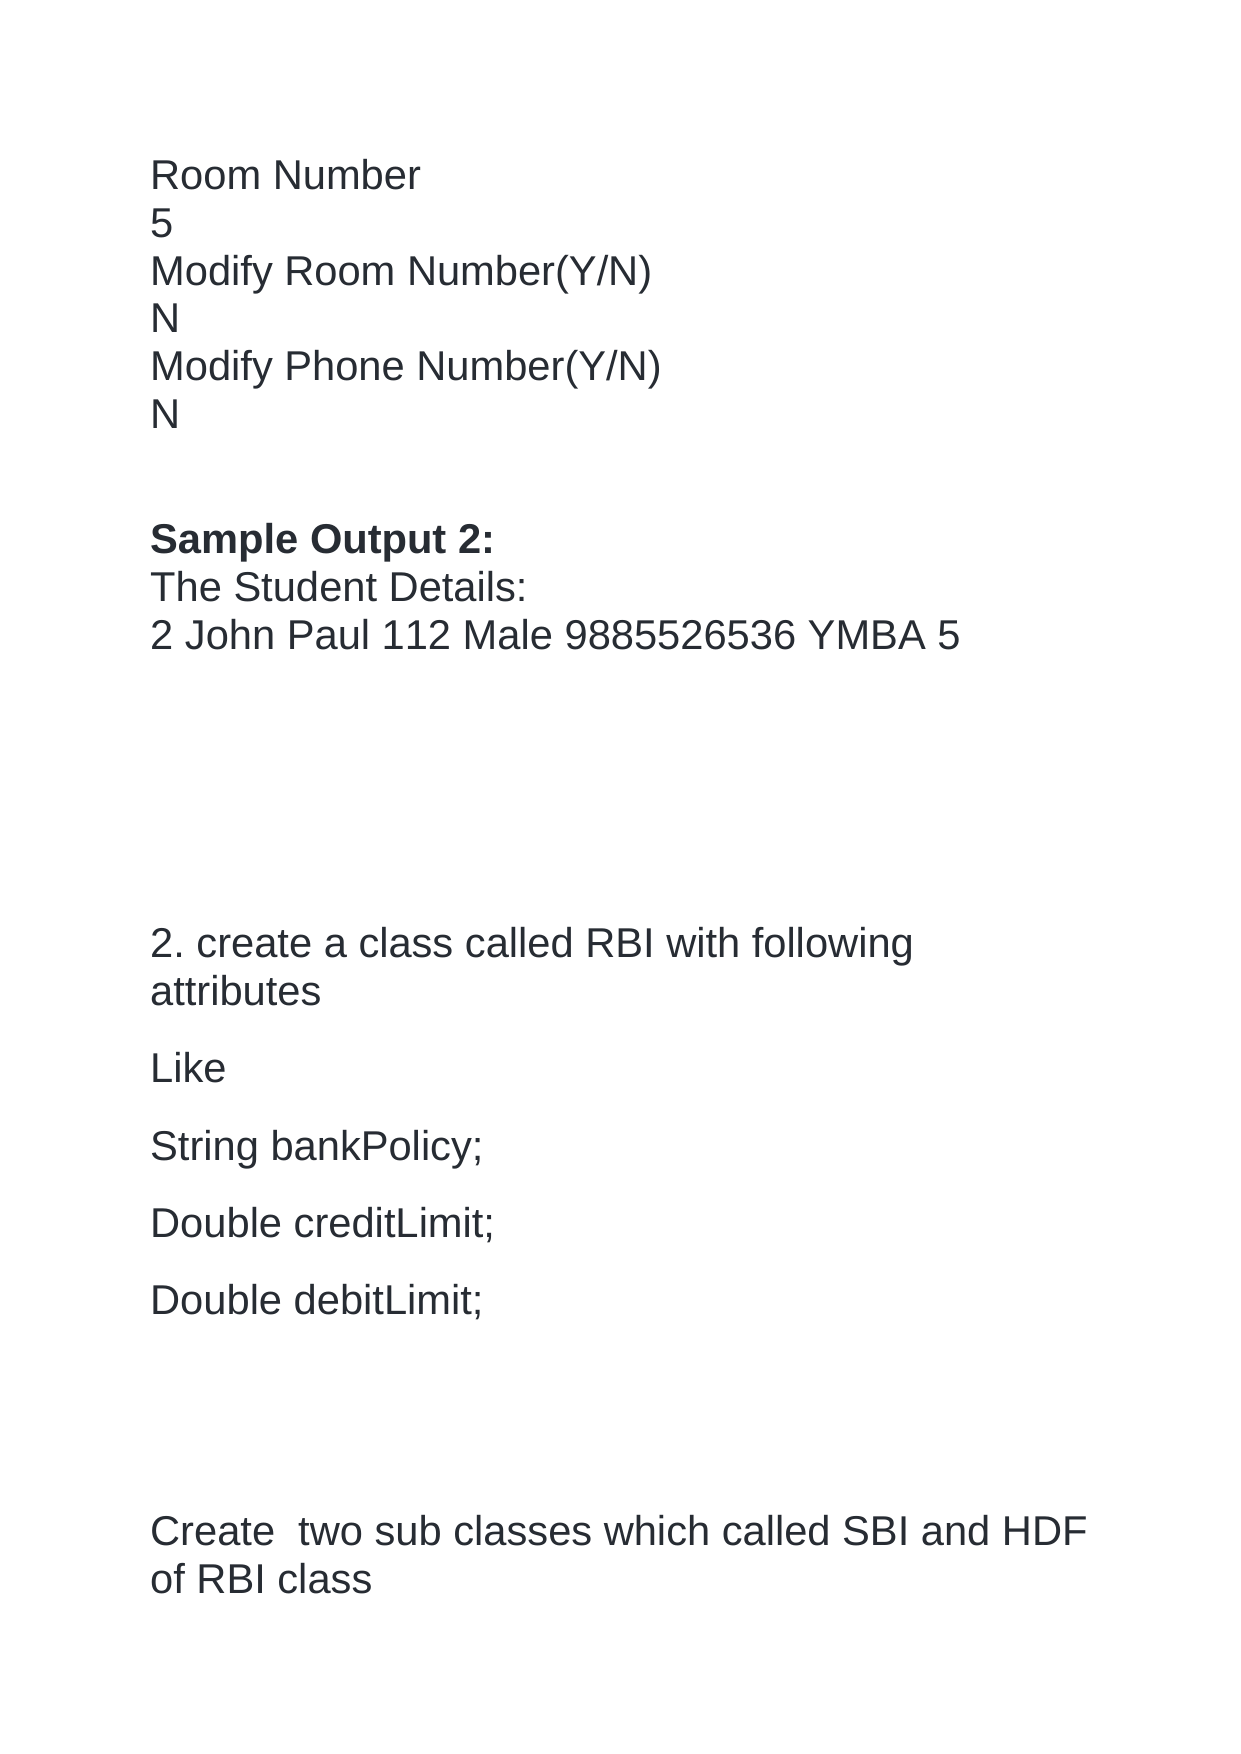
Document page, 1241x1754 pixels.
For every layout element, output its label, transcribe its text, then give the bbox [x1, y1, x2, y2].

text Sample Output 2: The Student Details: 2 John Paul 112 Male 9885526536 YMBA 5 [150, 467, 1090, 658]
text Double creditLimit; [150, 1198, 1090, 1246]
text String bankPolicy; [150, 1121, 1090, 1169]
text 2. create a class called RBI with following attributes [150, 919, 1090, 1014]
text Double debitLimit; [150, 1275, 1090, 1323]
text Create two sub classes which called SBI and HDF of RBI class [150, 1506, 1090, 1602]
text Like [150, 1044, 1090, 1092]
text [150, 150, 1090, 437]
